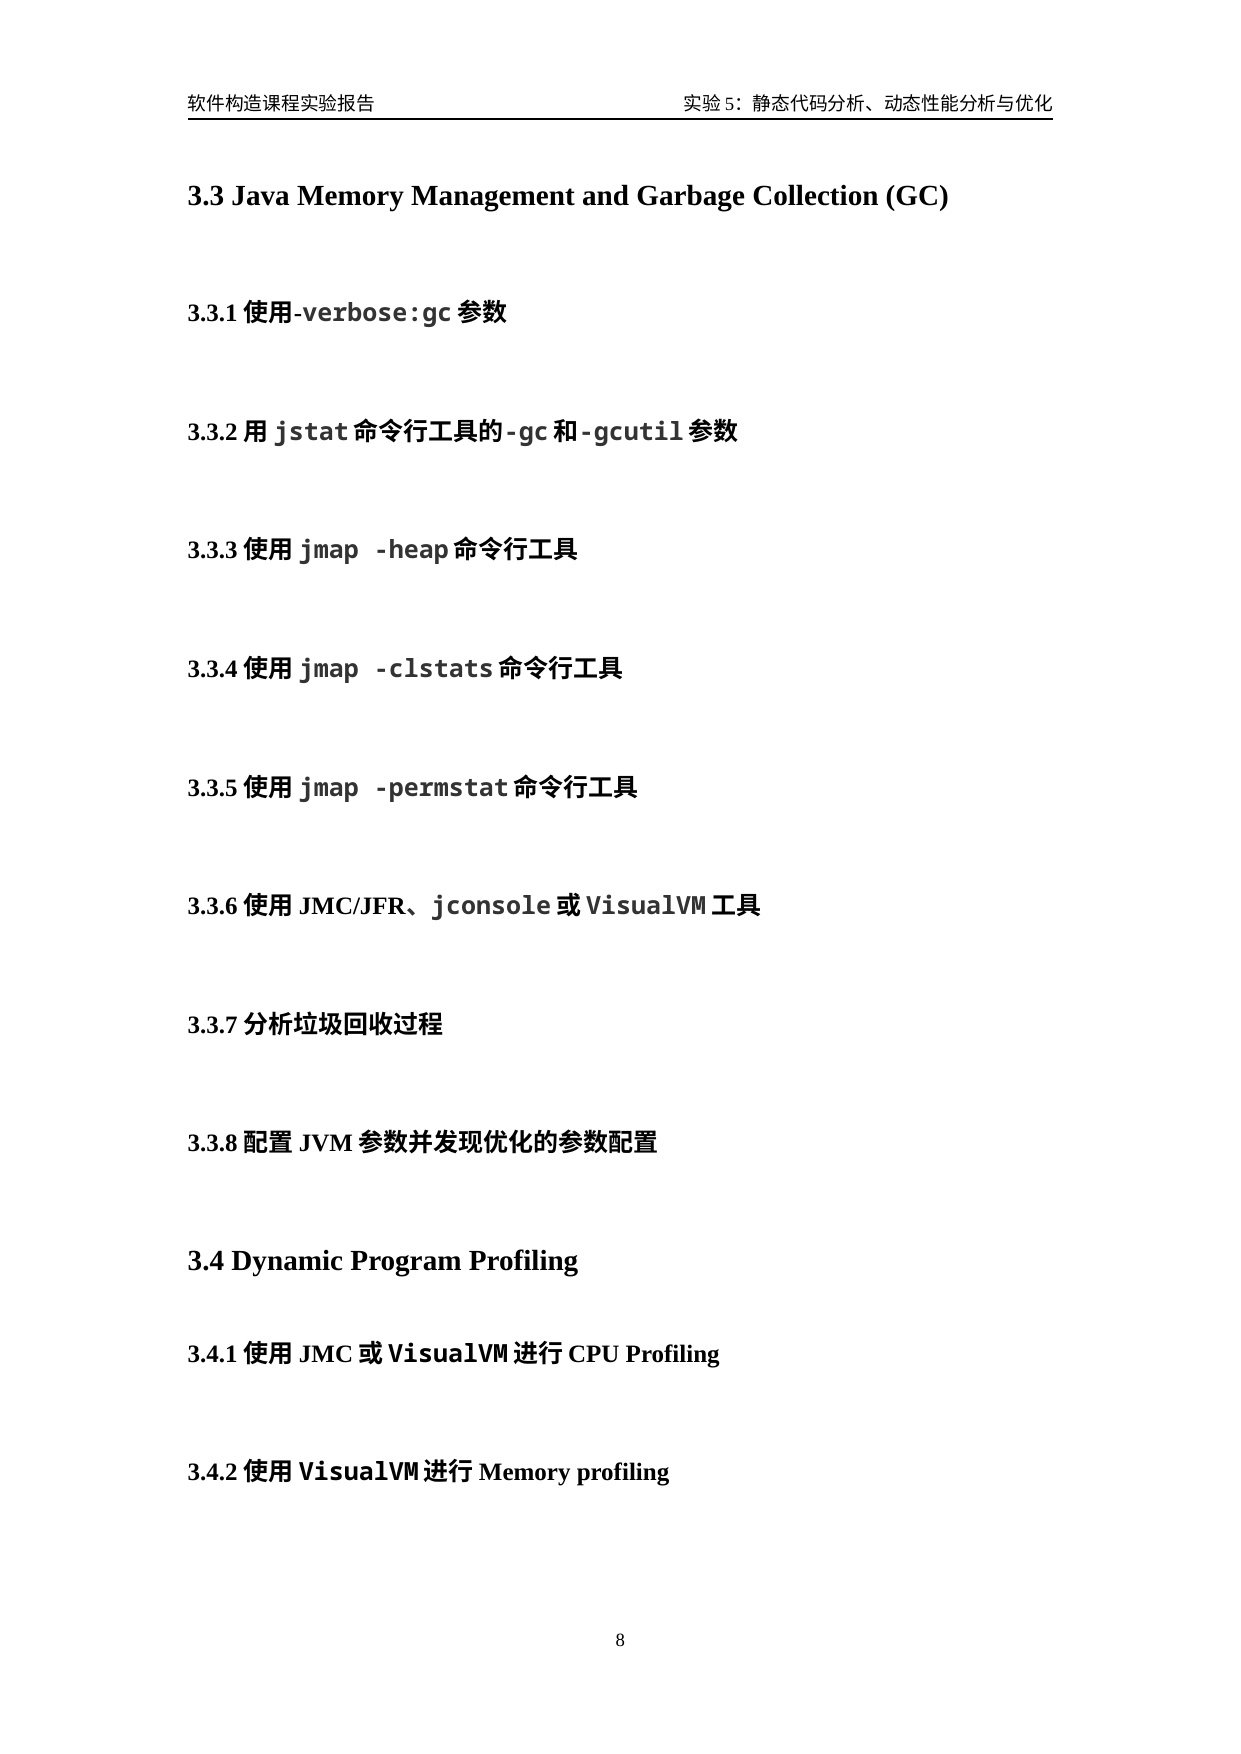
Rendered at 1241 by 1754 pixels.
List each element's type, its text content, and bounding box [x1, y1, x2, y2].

subtitle 用jstat命令行工具的-gc和-gcutil参数 [187, 397, 1053, 462]
subtitle 使用jmap -heap命令行工具 [187, 516, 1053, 581]
subtitle 配置JVM参数并发现优化的参数配置 [187, 1108, 1053, 1173]
subtitle 使用-verbose:gc参数 [187, 278, 1053, 343]
subtitle 分析垃圾回收过程 [187, 990, 1053, 1055]
subtitle Java Memory Management and Garbage Collection (GC) [187, 162, 1053, 227]
subtitle 使用JMC或VisualVM进行CPU Profiling [187, 1319, 1053, 1384]
subtitle 使用jmap -clstats命令行工具 [187, 634, 1053, 699]
subtitle 使用JMC/JFR、jconsole或VisualVM工具 [187, 871, 1053, 936]
subtitle Dynamic Program Profiling [187, 1227, 1053, 1292]
subtitle 使用VisualVM进行Memory profiling [187, 1437, 1053, 1502]
subtitle 使用jmap -permstat命令行工具 [187, 753, 1053, 818]
